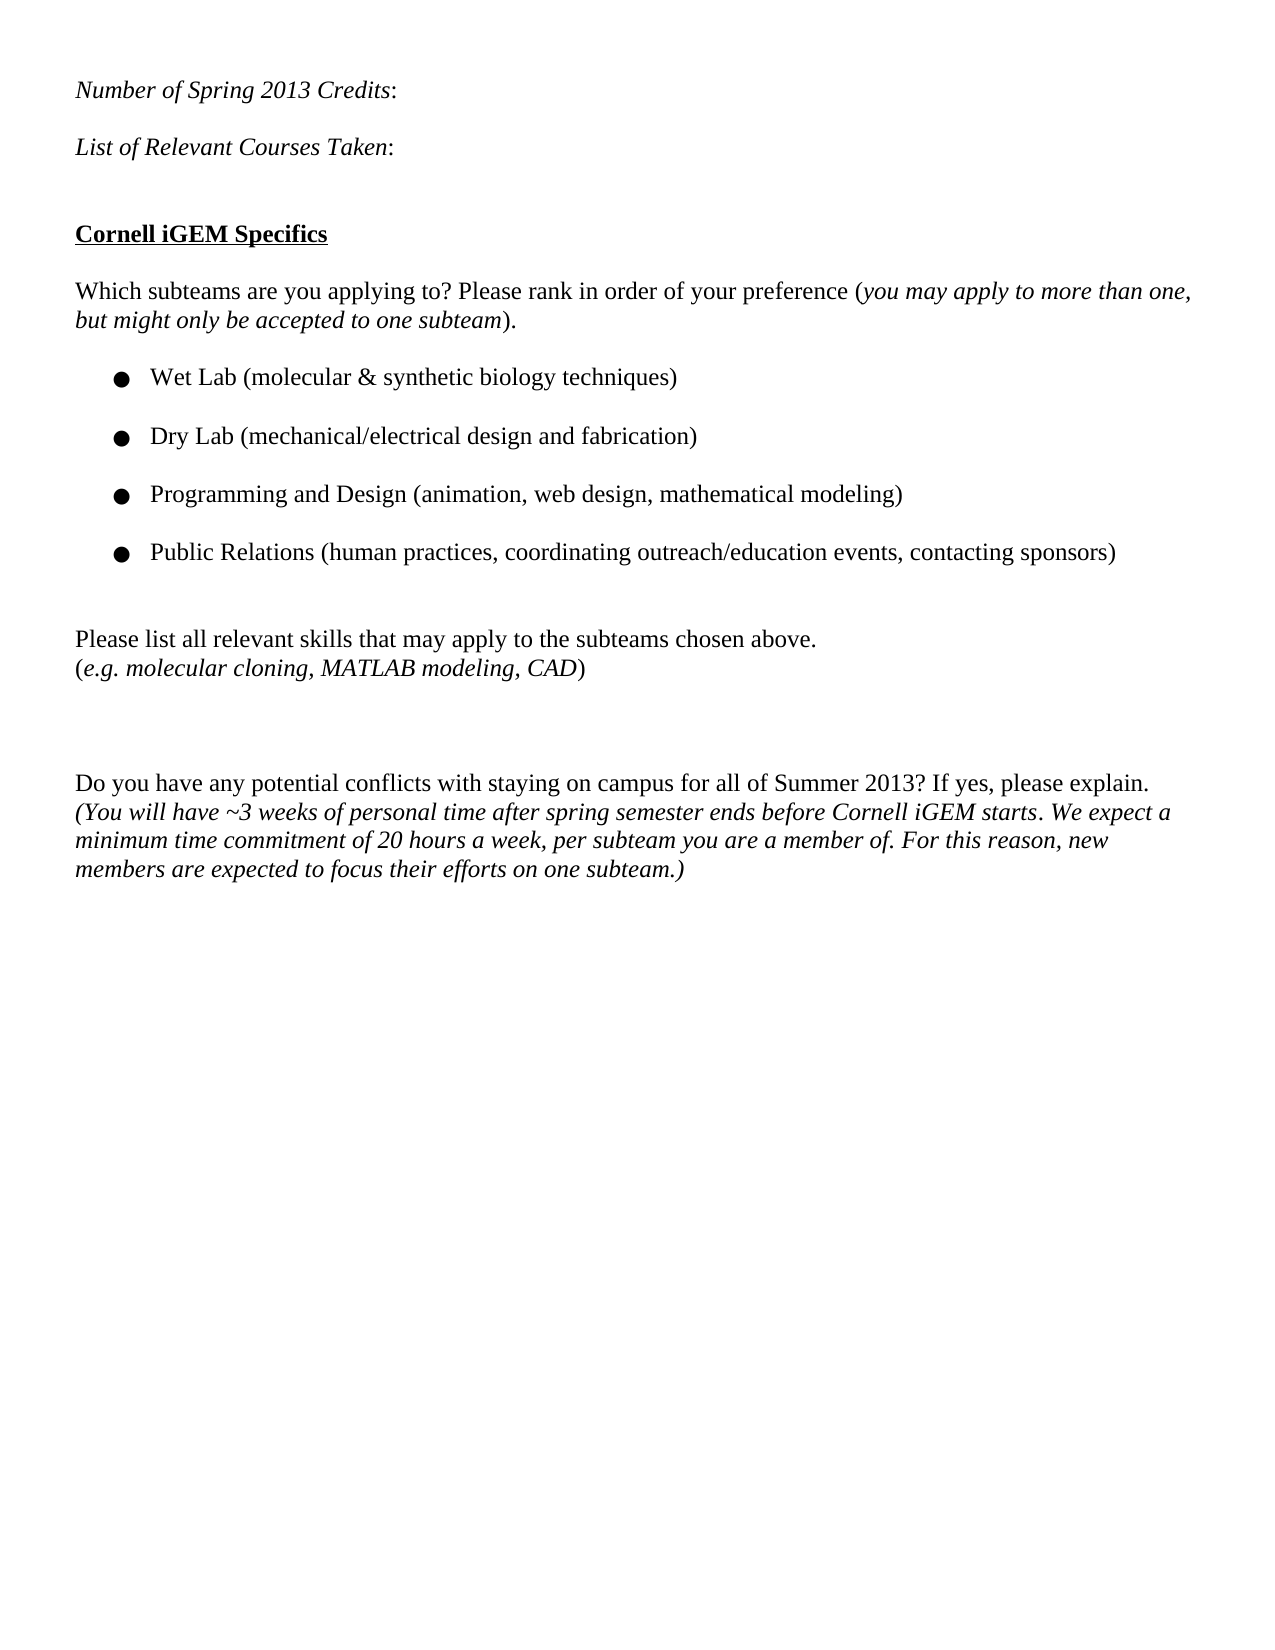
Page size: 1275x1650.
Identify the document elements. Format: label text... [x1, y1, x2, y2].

text Cornell iGEM Specifics [75, 219, 1200, 247]
text Please list all relevant skills that may apply to the subteams chosen above. [75, 624, 1200, 653]
text Number of Spring 2013 Credits: [75, 75, 1200, 104]
text Do you have any potential conflicts with staying on campus for all of Summer 2013? If yes, please explain. [75, 768, 1200, 797]
text Which subteams are you applying to? Please rank in order of your preference (you may apply to more than one, but might only be accepted to one subteam). [75, 276, 1200, 362]
list Dry Lab (mechanical/electrical design and fabrication) [112, 421, 1200, 479]
text (You will have ~3 weeks of personal time after spring semester ends before Cornell iGEM starts. We expect a minimum time commitment of 20 hours a week, per subteam you are a member of. For this reason, new members are expected to focus their efforts on one subteam.) [75, 797, 1200, 883]
list Wet Lab (molecular & synthetic biology techniques) [112, 362, 1200, 421]
list Public Relations (human practices, coordinating outreach/education events, contacting sponsors) [112, 537, 1200, 567]
text (e.g. molecular cloning, MATLAB modeling, CAD) [75, 653, 1200, 682]
text List of Relevant Courses Taken: [75, 132, 1200, 161]
list Programming and Design (animation, web design, mathematical modeling) [112, 479, 1200, 537]
